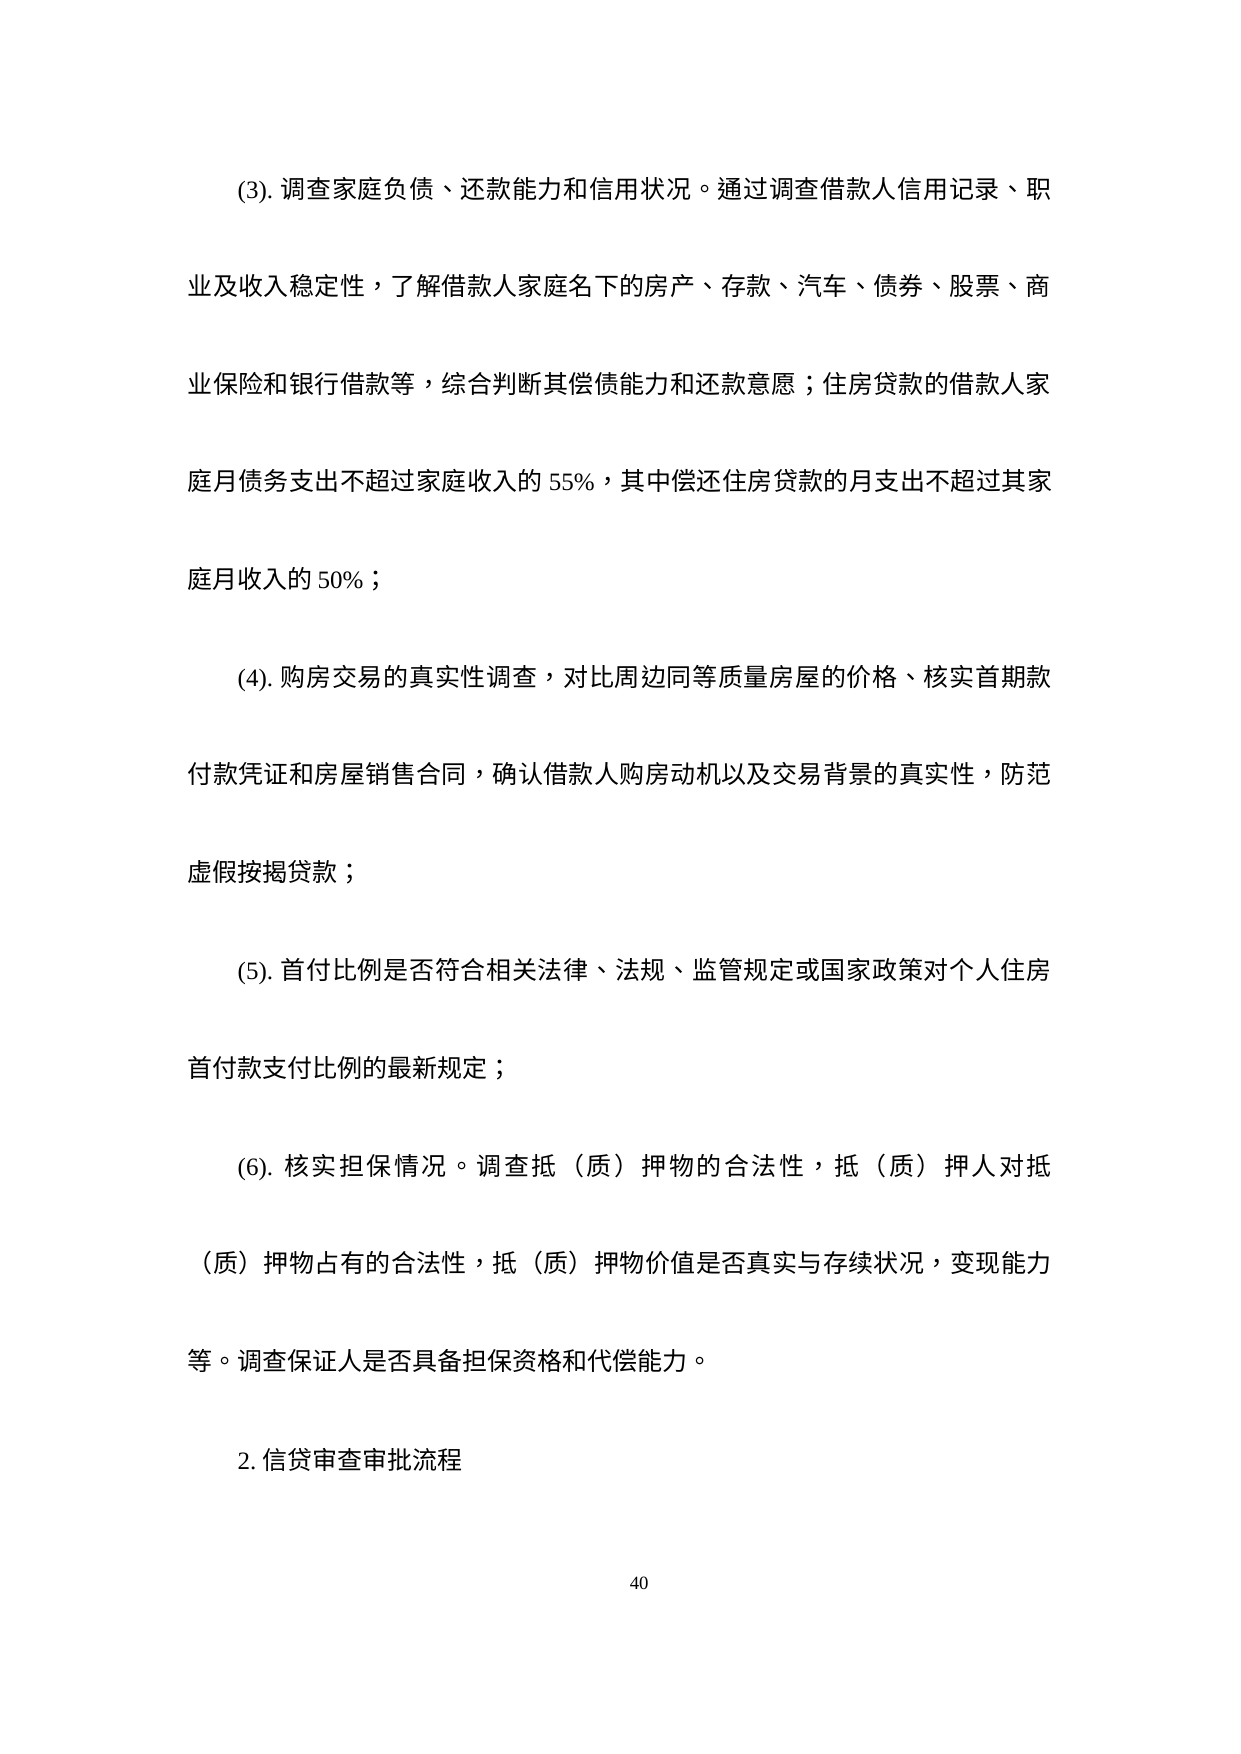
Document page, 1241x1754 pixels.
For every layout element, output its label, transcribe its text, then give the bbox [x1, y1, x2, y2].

text (4). 购房交易的真实性调查，对比周边同等质量房屋的价格、核实首期款付款凭证和房屋销售合同，确认借款人购房动机以及交易背景的真实性，防范虚假按揭贷款； [187, 644, 1053, 904]
text 2. 信贷审查审批流程 [187, 1426, 1053, 1491]
text (6). 核实担保情况。调查抵（质）押物的合法性，抵（质）押人对抵（质）押物占有的合法性，抵（质）押物价值是否真实与存续状况，变现能力等。调查保证人是否具备担保资格和代偿能力。 [187, 1133, 1053, 1393]
text (5). 首付比例是否符合相关法律、法规、监管规定或国家政策对个人住房首付款支付比例的最新规定； [187, 937, 1053, 1100]
text (3). 调查家庭负债、还款能力和信用状况。通过调查借款人信用记录、职业及收入稳定性，了解借款人家庭名下的房产、存款、汽车、债券、股票、商业保险和银行借款等，综合判断其偿债能力和还款意愿；住房贷款的借款人家庭月债务支出不超过家庭收入的55%，其中偿还住房贷款的月支出不超过其家庭月收入的50%； [187, 156, 1053, 611]
